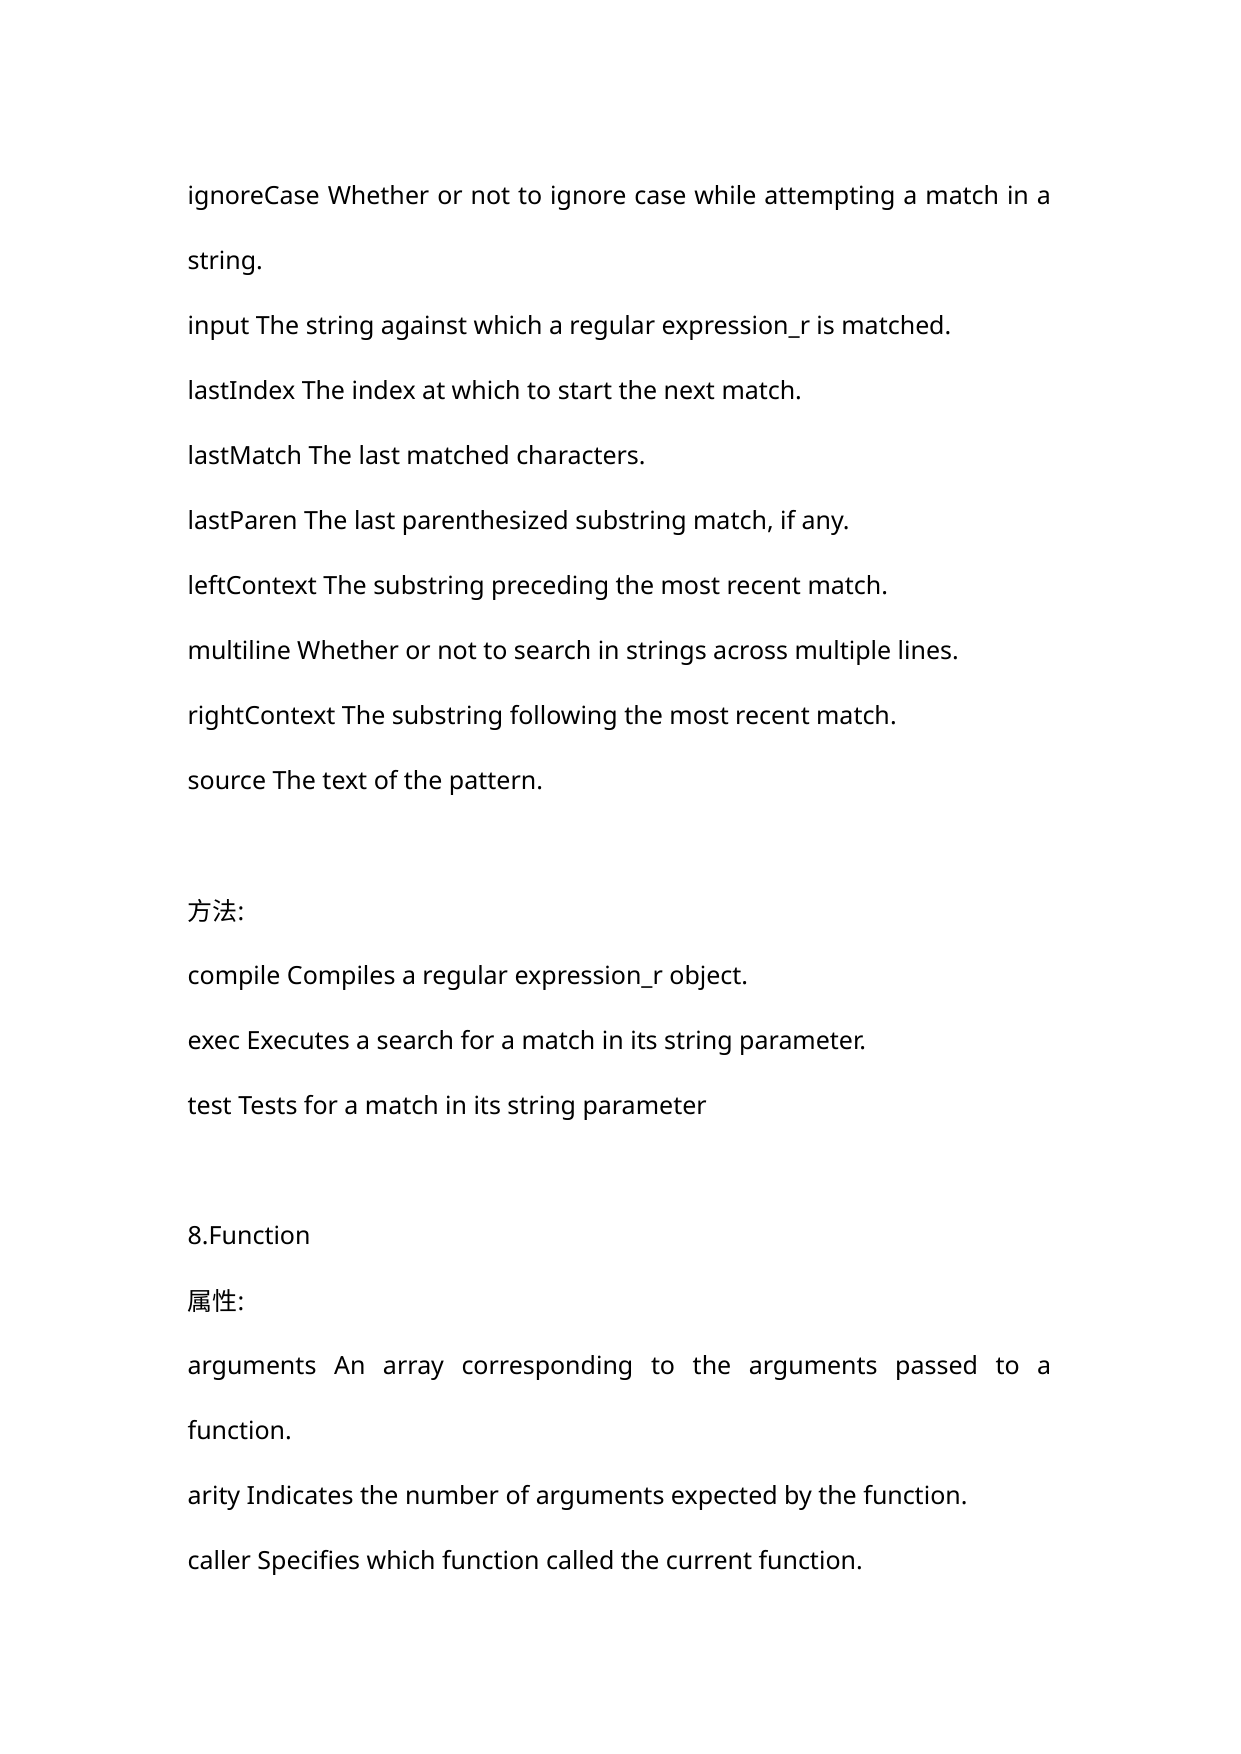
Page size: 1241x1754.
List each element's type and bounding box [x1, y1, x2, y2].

list [187, 162, 1053, 1592]
